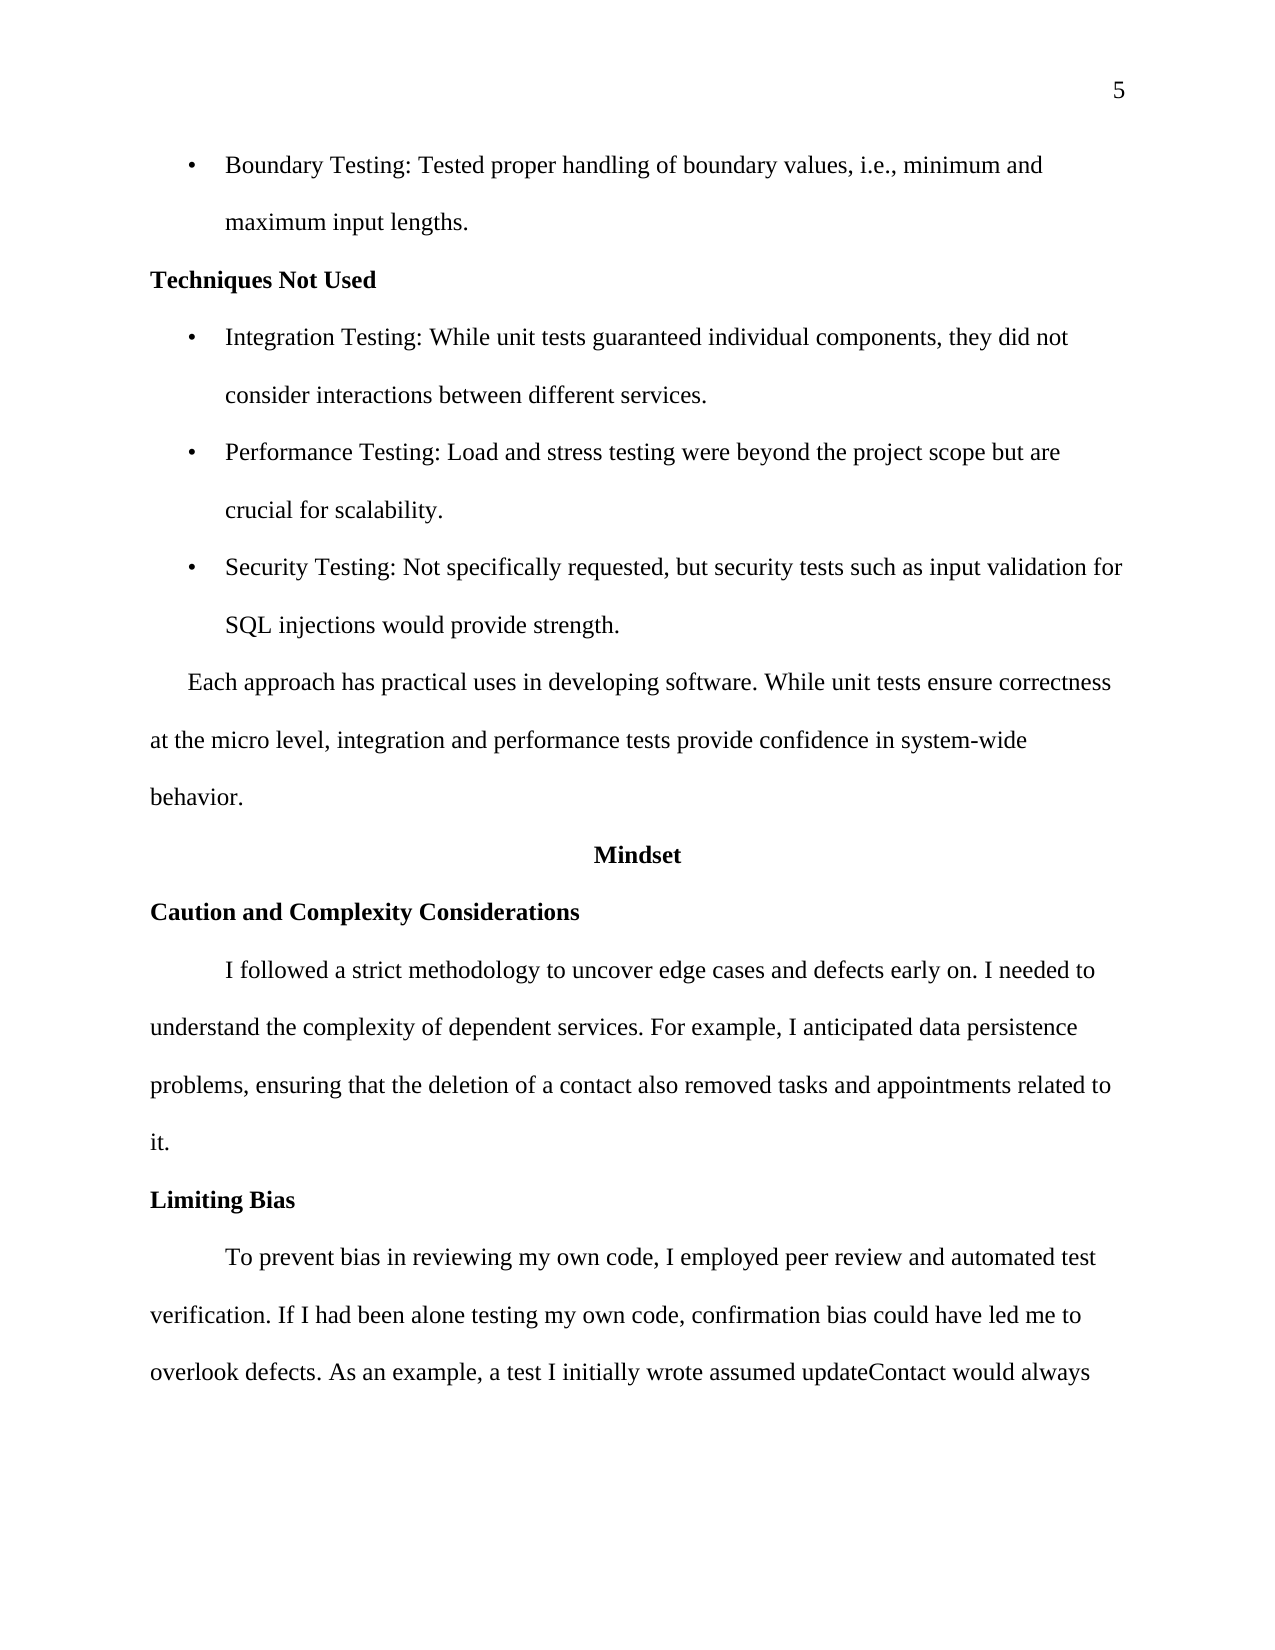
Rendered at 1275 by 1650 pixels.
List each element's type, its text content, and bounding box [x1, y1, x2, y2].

text Each approach has practical uses in developing software. While unit tests ensure correctness at the micro level, integration and performance tests provide confidence in system-wide behavior. [150, 667, 1125, 811]
text I followed a strict methodology to uncover edge cases and defects early on. I needed to understand the complexity of dependent services. For example, I anticipated data persistence problems, ensuring that the deletion of a contact also removed tasks and appointments related to it. [150, 955, 1125, 1156]
list Performance Testing: Load and stress testing were beyond the project scope but are crucial for scalability. [187, 437, 1125, 524]
list Boundary Testing: Tested proper handling of boundary values, i.e., minimum and maximum input lengths. [187, 150, 1125, 236]
list Security Testing: Not specifically requested, but security tests such as input validation for SQL injections would provide strength. [187, 552, 1125, 639]
list Integration Testing: While unit tests guaranteed individual components, they did not consider interactions between different services. [187, 322, 1125, 409]
text Caution and Complexity Considerations [150, 897, 1125, 926]
text Techniques Not Used [150, 265, 1125, 294]
text Limiting Bias [150, 1185, 1125, 1214]
text Mindset [150, 840, 1125, 869]
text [150, 1242, 1125, 1386]
